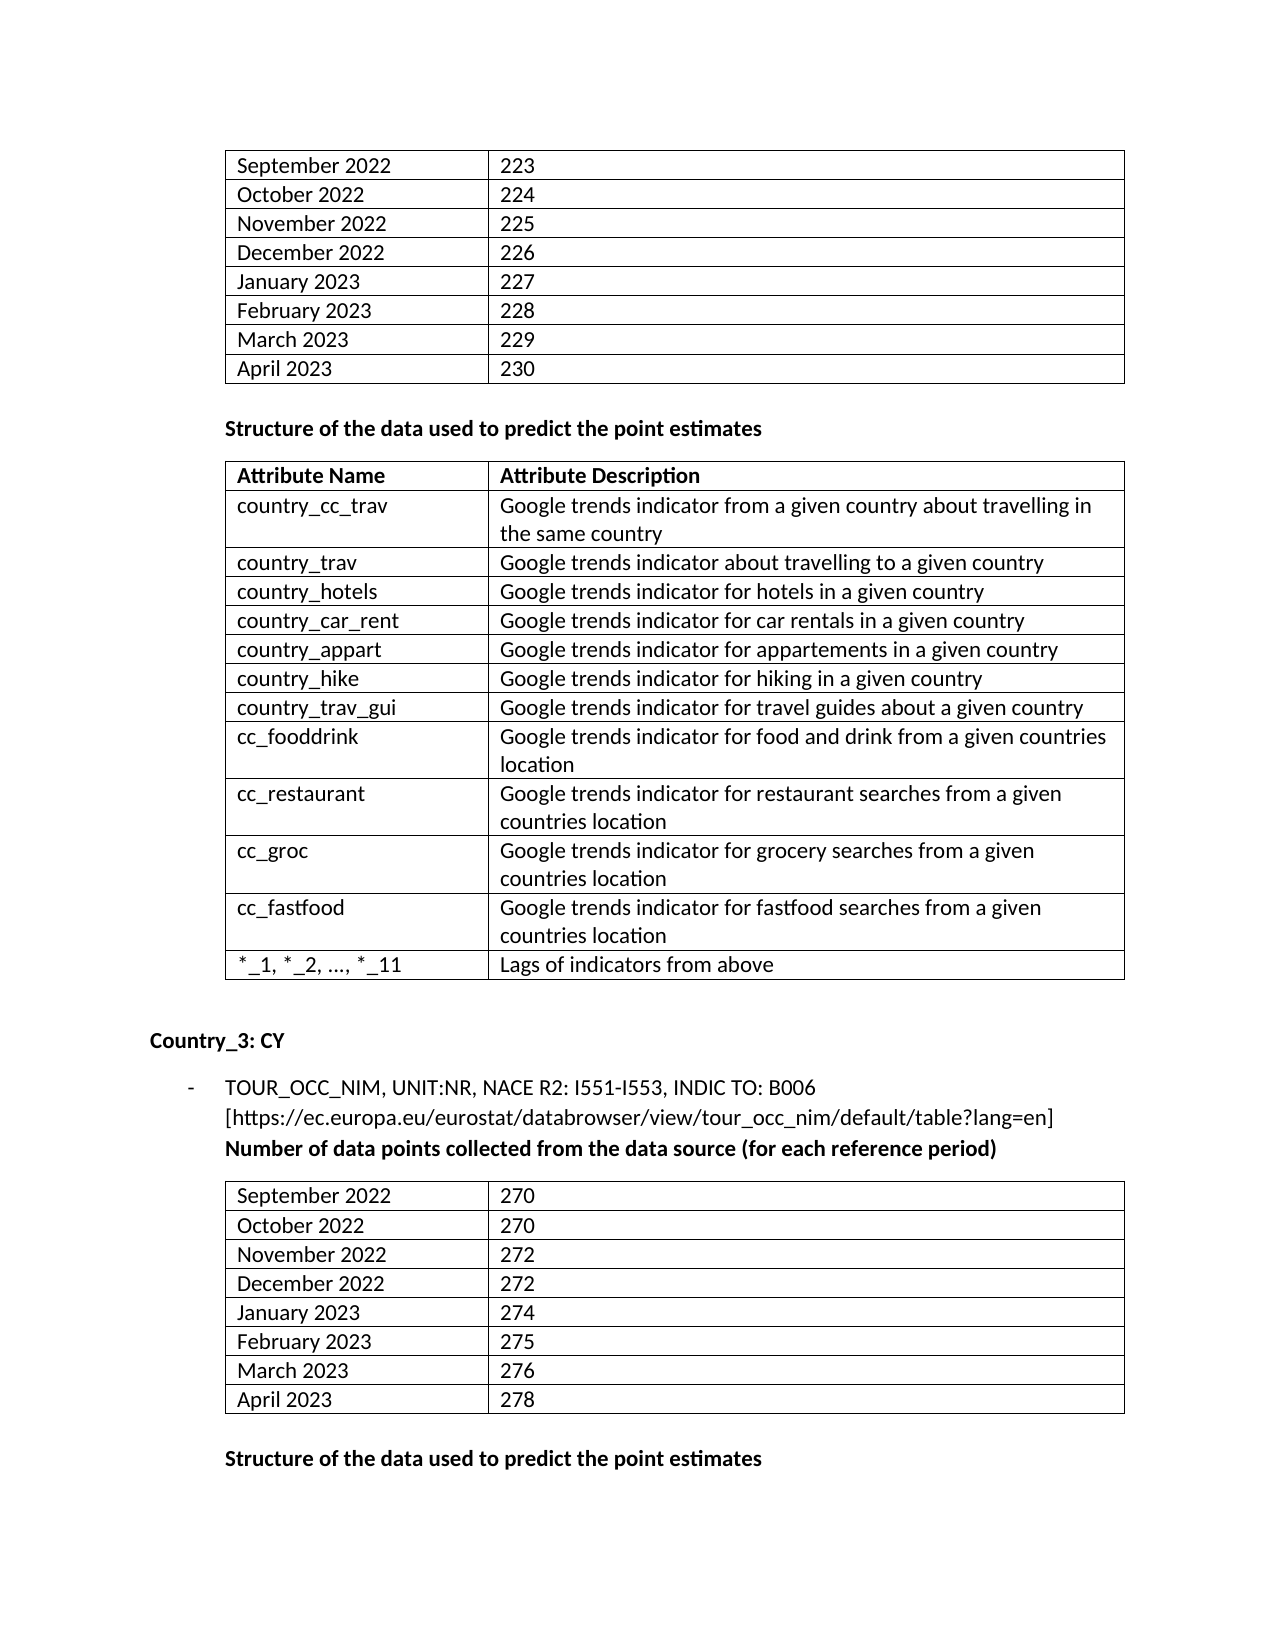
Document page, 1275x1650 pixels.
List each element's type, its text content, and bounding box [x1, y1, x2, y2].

table_cell Google trends indicator about travelling to a given country [489, 548, 1124, 576]
list Structure of the data used to predict the point estimates [225, 1414, 1125, 1472]
table_cell 228 [489, 296, 1124, 324]
table_cell November 2022 [226, 209, 488, 237]
table_cell cc_groc [226, 836, 488, 892]
table_cell March 2023 [226, 325, 488, 353]
table_header September 2022 [226, 151, 488, 179]
table_cell February 2023 [226, 296, 488, 324]
table_cell October 2022 [226, 1211, 488, 1239]
table_cell Google trends indicator for appartements in a given country [489, 635, 1124, 663]
table_cell country_car_rent [226, 606, 488, 634]
table_cell Google trends indicator for travel guides about a given country [489, 693, 1124, 721]
table_cell 224 [489, 180, 1124, 208]
table_cell Google trends indicator for restaurant searches from a given countries location [489, 779, 1124, 835]
text Country_3: CY [150, 1026, 1125, 1054]
table_cell cc_fooddrink [226, 722, 488, 778]
table_cell 276 [489, 1356, 1124, 1384]
table_cell 227 [489, 267, 1124, 295]
table_cell 272 [489, 1240, 1124, 1268]
list Structure of the data used to predict the point estimates [225, 384, 1125, 442]
table_cell December 2022 [226, 238, 488, 266]
table_cell 278 [489, 1385, 1124, 1413]
table_cell Google trends indicator for fastfood searches from a given countries location [489, 894, 1124, 949]
table_cell Google trends indicator for food and drink from a given countries location [489, 722, 1124, 778]
table_cell cc_restaurant [226, 779, 488, 835]
table_cell January 2023 [226, 1298, 488, 1326]
table_cell April 2023 [226, 355, 488, 382]
table_cell 225 [489, 209, 1124, 237]
table_cell Google trends indicator for hiking in a given country [489, 664, 1124, 692]
table_header September 2022 [226, 1182, 488, 1210]
table_cell Google trends indicator from a given country about travelling in the same country [489, 491, 1124, 547]
table_cell country_appart [226, 635, 488, 663]
table_cell cc_fastfood [226, 894, 488, 949]
list TOUR_OCC_NIM, UNIT:NR, NACE R2: I551-I553, INDIC TO: B006 [https://ec.europa.eu/eurostat/databrowser/view/tour_occ_nim/default/table?lang=en] Number of data points collected from the data source (for each reference period) [187, 1073, 1125, 1162]
table_header Attribute Name [226, 462, 488, 490]
table_cell December 2022 [226, 1269, 488, 1297]
table_cell 230 [489, 355, 1124, 382]
table_cell 226 [489, 238, 1124, 266]
table_cell October 2022 [226, 180, 488, 208]
table_cell February 2023 [226, 1327, 488, 1355]
table_cell 272 [489, 1269, 1124, 1297]
table_cell Google trends indicator for hotels in a given country [489, 577, 1124, 605]
table_cell country_cc_trav [226, 491, 488, 547]
table_cell country_hotels [226, 577, 488, 605]
table_cell March 2023 [226, 1356, 488, 1384]
table_cell country_trav_gui [226, 693, 488, 721]
table_cell April 2023 [226, 1385, 488, 1413]
table_cell 275 [489, 1327, 1124, 1355]
table_header 270 [489, 1182, 1124, 1210]
table_header 223 [489, 151, 1124, 179]
table_cell *_1, *_2, ..., *_11 [226, 951, 488, 978]
table_cell January 2023 [226, 267, 488, 295]
table_cell country_hike [226, 664, 488, 692]
table_cell country_trav [226, 548, 488, 576]
table_cell November 2022 [226, 1240, 488, 1268]
table_cell Lags of indicators from above [489, 951, 1124, 978]
table_cell 270 [489, 1211, 1124, 1239]
table_cell Google trends indicator for grocery searches from a given countries location [489, 836, 1124, 892]
table_cell 274 [489, 1298, 1124, 1326]
table_header Attribute Description [489, 462, 1124, 490]
table_cell Google trends indicator for car rentals in a given country [489, 606, 1124, 634]
table_cell 229 [489, 325, 1124, 353]
